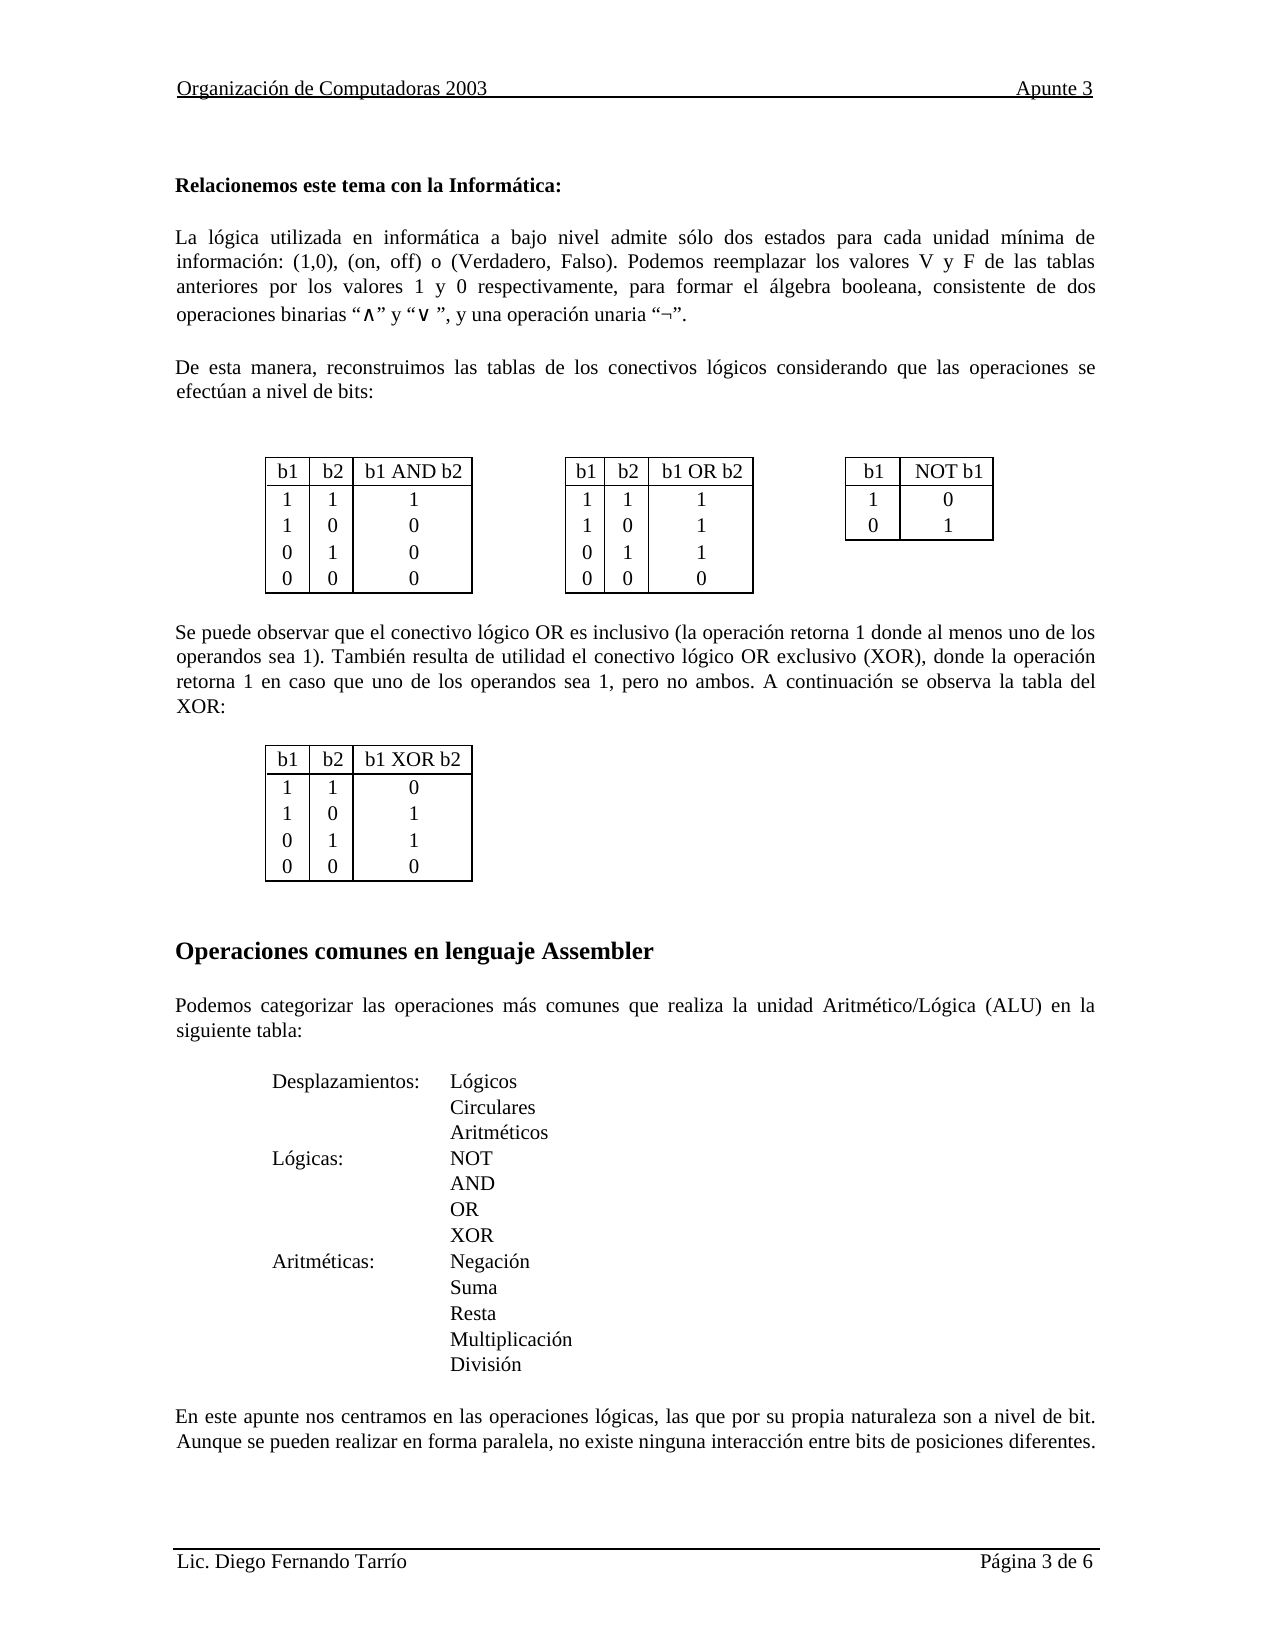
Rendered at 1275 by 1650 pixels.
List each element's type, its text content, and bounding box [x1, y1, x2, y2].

text Relacionemos este tema con la Informática: [175, 173, 1098, 197]
table_cell 0 [310, 854, 352, 880]
table_cell 1 [266, 801, 309, 827]
table_cell Lógicas: [272, 1146, 450, 1249]
table_cell 1 [354, 827, 471, 854]
table_header [265, 431, 798, 594]
table_cell 1 [354, 801, 471, 827]
table_cell 1 [266, 774, 309, 801]
text Podemos categorizar las operaciones más comunes que realiza la unidad Aritmético/Lógica (ALU) en la siguiente tabla: [175, 993, 1097, 1042]
table_header [799, 431, 993, 594]
table_header Lógicos Circulares Aritméticos [450, 1069, 577, 1146]
text De esta manera, reconstruimos las tablas de los conectivos lógicos considerando que las operaciones se efectúan a nivel de bits: [175, 355, 1097, 403]
table_cell 0 [266, 827, 309, 854]
table_cell NOT AND OR XOR [450, 1146, 577, 1249]
table_header b1 [266, 746, 309, 773]
table_header b1 XOR b2 [354, 746, 471, 773]
text La lógica utilizada en informática a bajo nivel admite sólo dos estados para cada unidad mínima de información: (1,0), (on, off) o (Verdadero, Falso). Podemos reemplazar los valores V y F de las tablas anteriores por los valores 1 y 0 respectivamente, para formar el álgebra booleana, consistente de dos operaciones binarias “∧” y “∨ ”, y una operación unaria “¬”. [175, 225, 1097, 327]
table_cell Aritméticas: [272, 1249, 450, 1378]
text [175, 1404, 1097, 1453]
table_cell 0 [266, 854, 309, 880]
text Se puede observar que el conectivo lógico OR es inclusivo (la operación retorna 1 donde al menos uno de los operandos sea 1). También resulta de utilidad el conectivo lógico OR exclusivo (XOR), donde la operación retorna 1 en caso que uno de los operandos sea 1, pero no ambos. A continuación se observa la tabla del XOR: [175, 619, 1097, 718]
table_cell 0 [354, 775, 471, 801]
table_header Desplazamientos: [272, 1069, 450, 1146]
table_cell Negación Suma Resta Multiplicación División [450, 1249, 577, 1378]
table_cell 0 [354, 854, 471, 880]
subtitle Operaciones comunes en lenguaje Assembler [175, 936, 1097, 965]
table_header b2 [310, 746, 352, 773]
table_cell 1 [310, 775, 352, 801]
table_cell 1 [310, 827, 352, 854]
table_cell 0 [310, 801, 352, 827]
